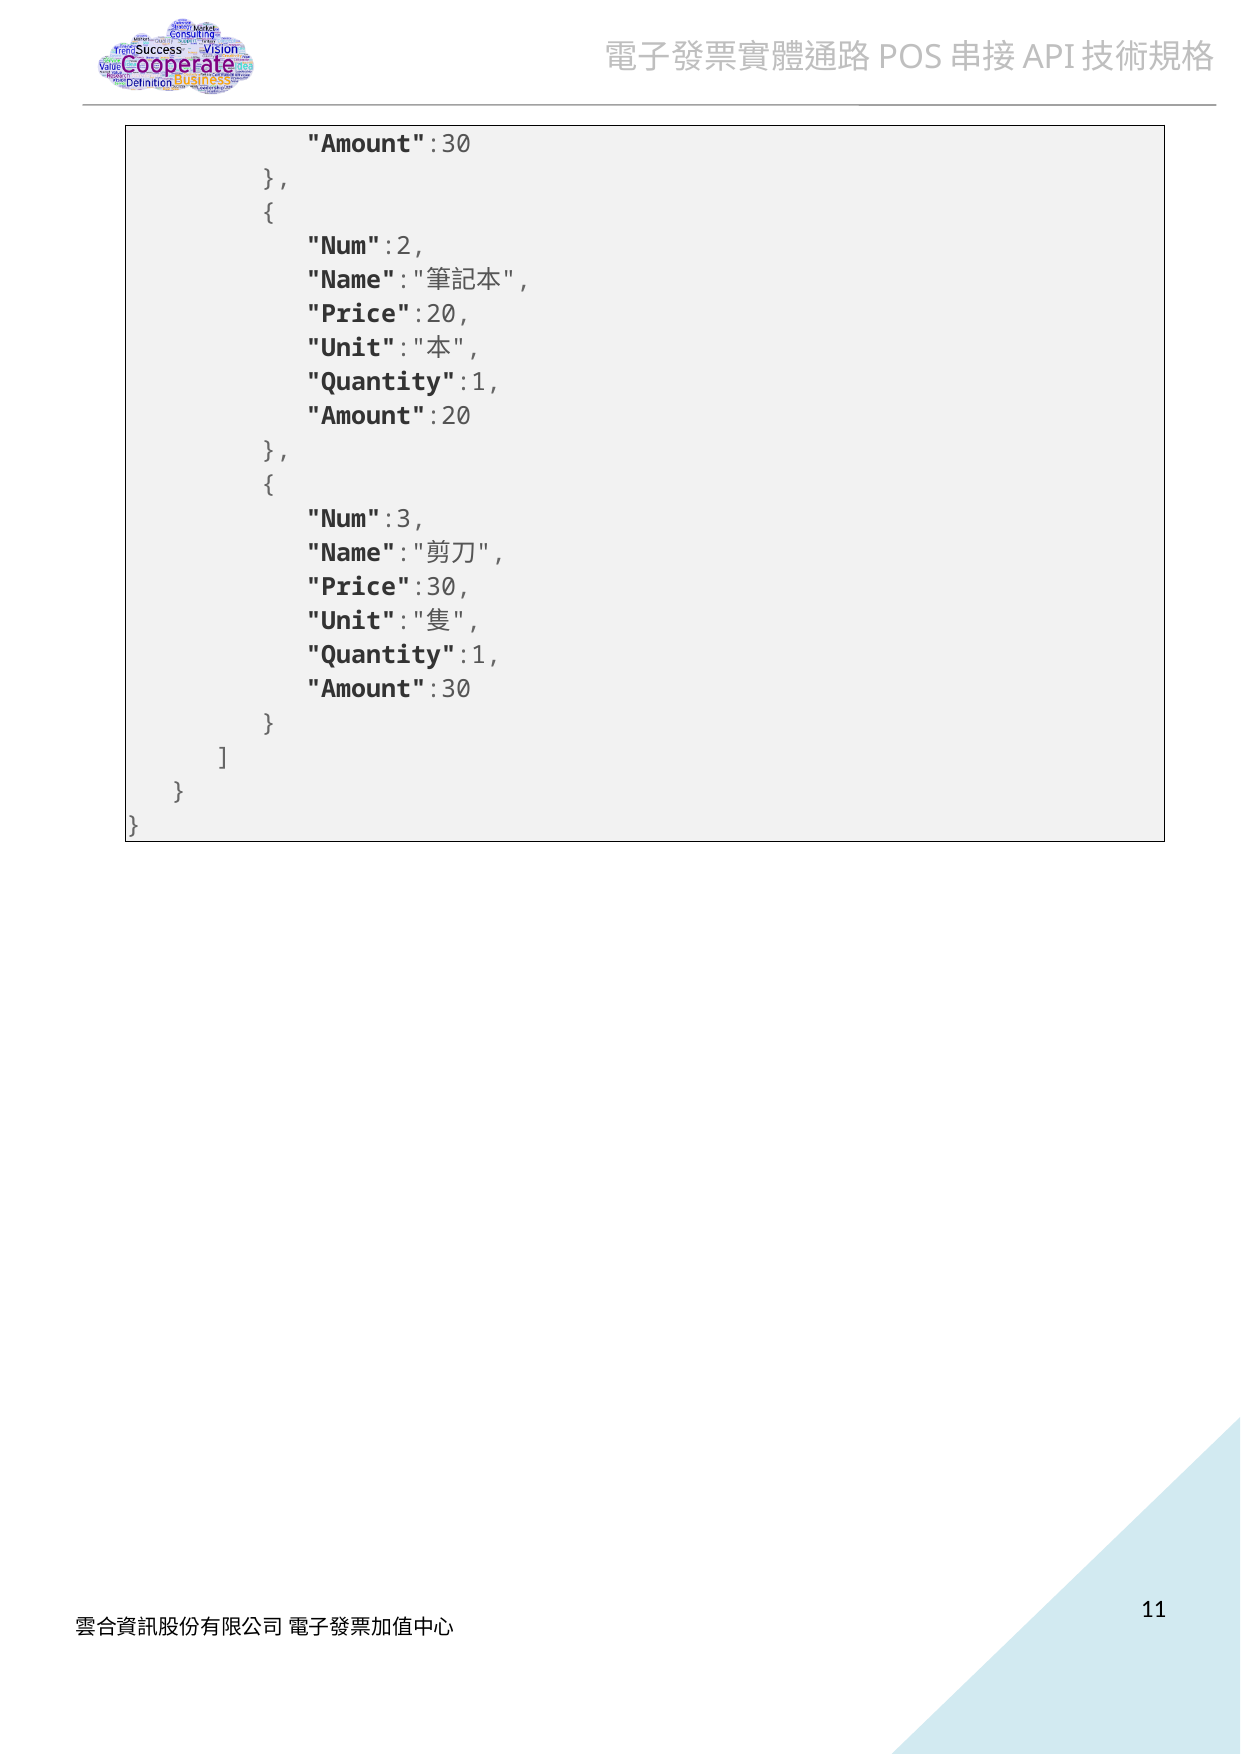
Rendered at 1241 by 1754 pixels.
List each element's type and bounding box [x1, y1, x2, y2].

picture [93, 16, 258, 96]
table_header [126, 126, 1164, 841]
